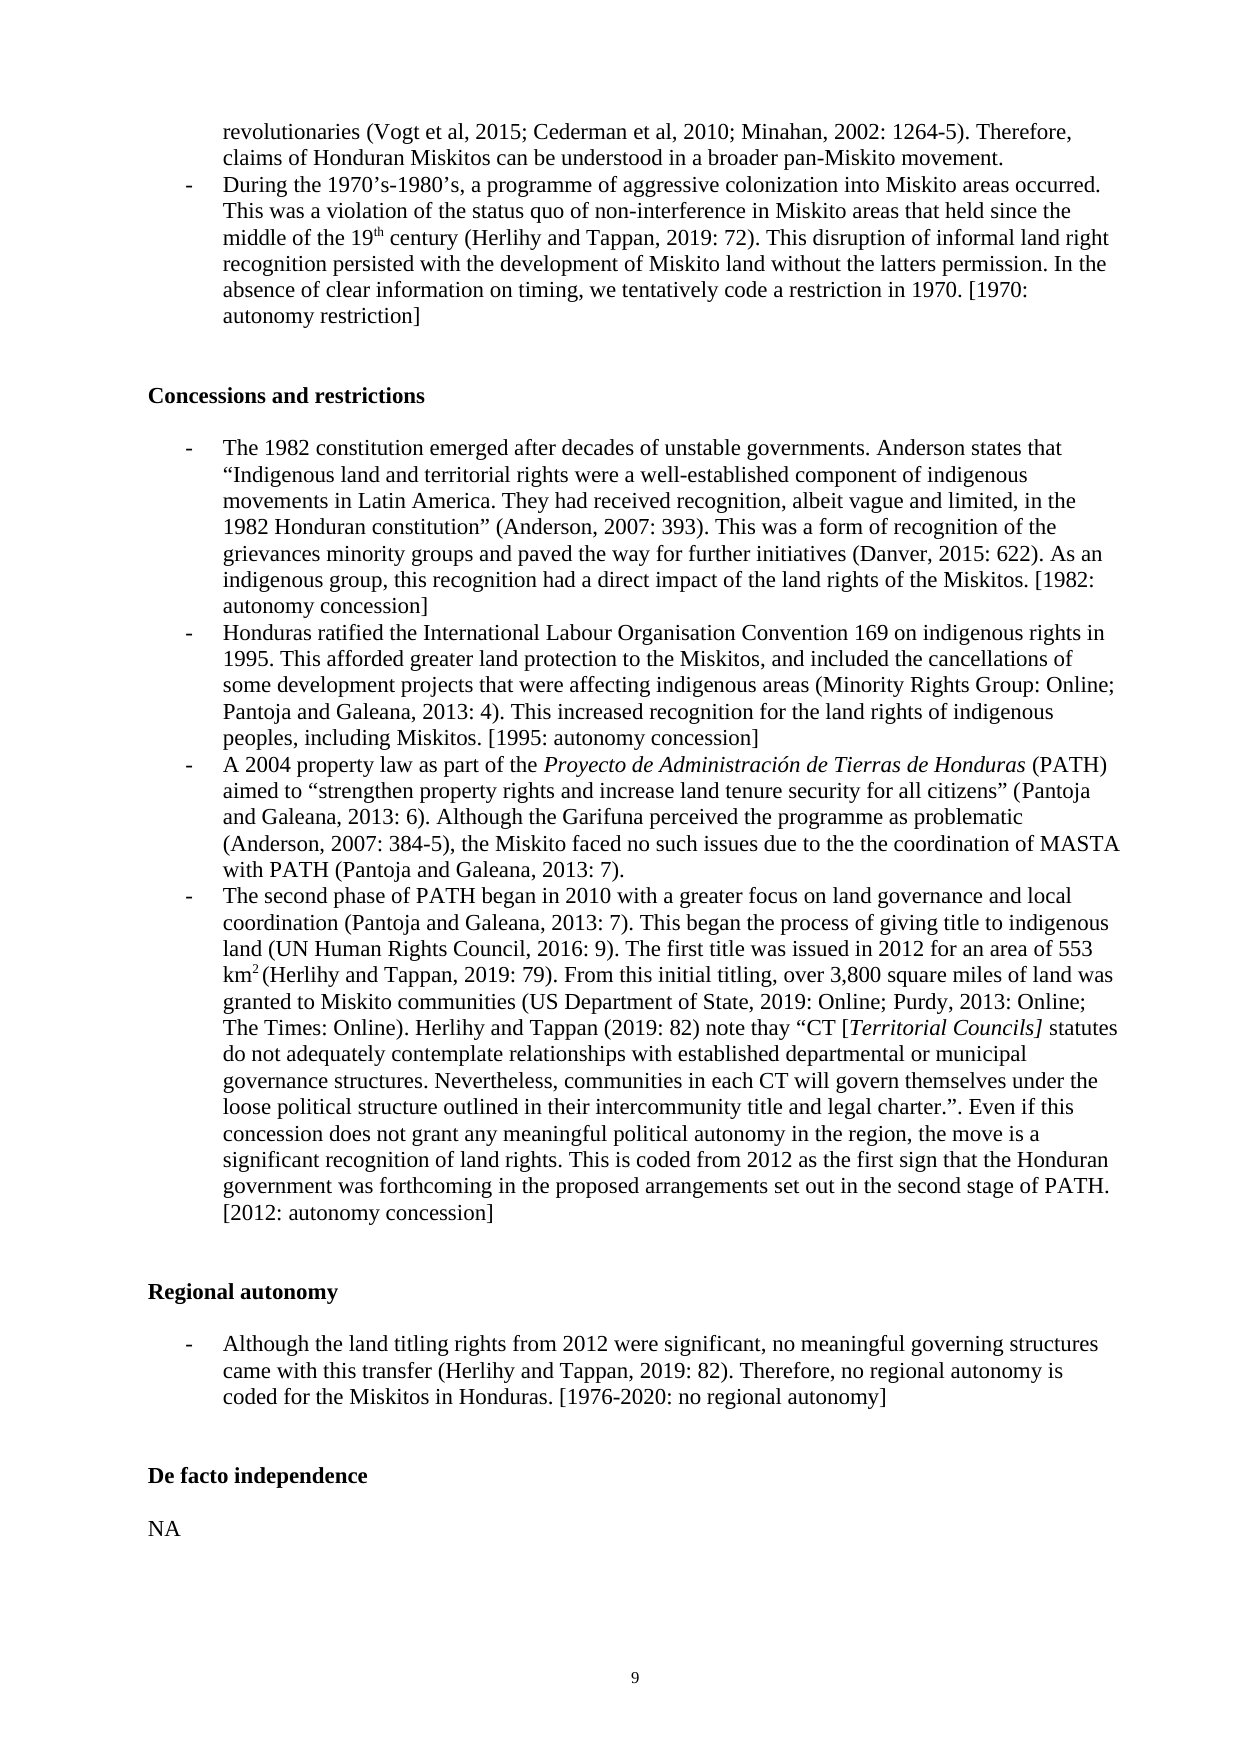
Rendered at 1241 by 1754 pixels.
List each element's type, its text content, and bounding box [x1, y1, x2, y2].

list The 1982 constitution emerged after decades of unstable governments. Anderson states that “Indigenous land and territorial rights were a well-established component of indigenous movements in Latin America. They had received recognition, albeit vague and limited, in the 1982 Honduran constitution” (Anderson, 2007: 393). This was a form of recognition of the grievances minority groups and paved the way for further initiatives (Danver, 2015: 622). As an indigenous group, this recognition had a direct impact of the land rights of the Miskitos. [1982: autonomy concession] [185, 434, 1122, 619]
text Concessions and restrictions [148, 382, 1122, 408]
text Regional autonomy [148, 1278, 1122, 1304]
list The second phase of PATH began in 2010 with a greater focus on land governance and local coordination (Pantoja and Galeana, 2013: 7). This began the process of giving title to indigenous land (UN Human Rights Council, 2016: 9). The first title was issued in 2012 for an area of 553 km2 (Herlihy and Tappan, 2019: 79). From this initial titling, over 3,800 square miles of land was granted to Miskito communities (US Department of State, 2019: Online; Purdy, 2013: Online; The Times: Online). Herlihy and Tappan (2019: 82) note thay “CT [Territorial Councils] statutes do not adequately contemplate relationships with established departmental or municipal governance structures. Nevertheless, communities in each CT will govern themselves under the loose political structure outlined in their intercommunity title and legal charter.”. Even if this concession does not grant any meaningful political autonomy in the region, the move is a significant recognition of land rights. This is coded from 2012 as the first sign that the Honduran government was forthcoming in the proposed arrangements set out in the second stage of PATH. [2012: autonomy concession] [185, 882, 1122, 1225]
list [185, 118, 1122, 171]
list Although the land titling rights from 2012 were significant, no meaningful governing structures came with this transfer (Herlihy and Tappan, 2019: 82). Therefore, no regional autonomy is coded for the Miskitos in Honduras. [1976-2020: no regional autonomy] [185, 1330, 1122, 1409]
list A 2004 property law as part of the Proyecto de Administración de Tierras de Honduras (PATH) aimed to “strengthen property rights and increase land tenure security for all citizens” (Pantoja and Galeana, 2013: 6). Although the Garifuna perceived the programme as problematic (Anderson, 2007: 384-5), the Miskito faced no such issues due to the the coordination of MASTA with PATH (Pantoja and Galeana, 2013: 7). [185, 751, 1122, 882]
text De facto independence [148, 1462, 1122, 1488]
text NA [148, 1515, 1122, 1541]
list During the 1970’s-1980’s, a programme of aggressive colonization into Miskito areas occurred. This was a violation of the status quo of non-interference in Miskito areas that held since the middle of the 19th century (Herlihy and Tappan, 2019: 72). This disruption of informal land right recognition persisted with the development of Miskito land without the latters permission. In the absence of clear information on timing, we tentatively code a restriction in 1970. [1970: autonomy restriction] [185, 171, 1122, 329]
list Honduras ratified the International Labour Organisation Convention 169 on indigenous rights in 1995. This afforded greater land protection to the Miskitos, and included the cancellations of some development projects that were affecting indigenous areas (Minority Rights Group: Online; Pantoja and Galeana, 2013: 4). This increased recognition for the land rights of indigenous peoples, including Miskitos. [1995: autonomy concession] [185, 619, 1122, 751]
